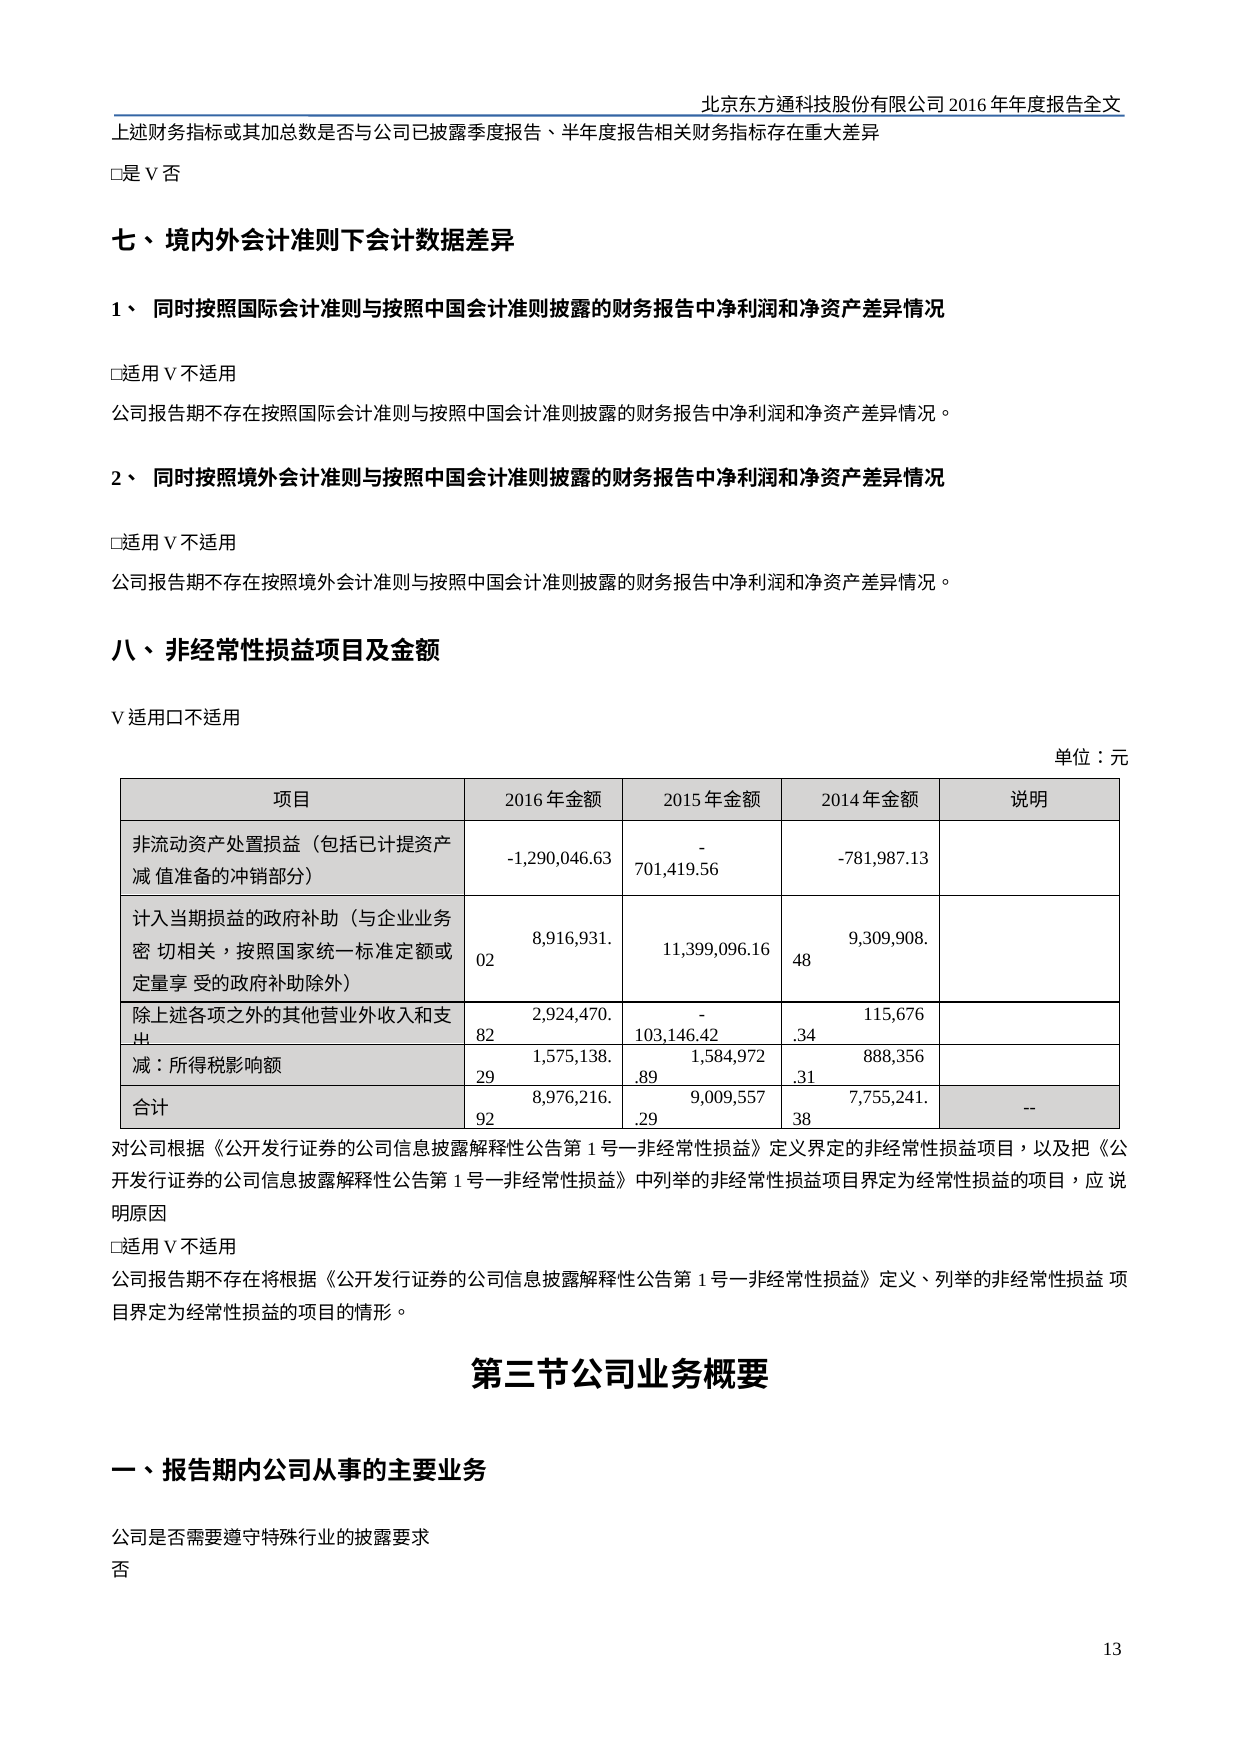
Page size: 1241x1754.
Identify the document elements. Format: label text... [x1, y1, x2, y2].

text □是V否 [111, 160, 1129, 185]
table_header 说明 [940, 779, 1119, 820]
table_cell 计入当期损益的政府补助（与企业业务密 切相关，按照国家统一标准定额或定量享 受的政府补助除外） [121, 896, 464, 1001]
table_cell -- [940, 1086, 1119, 1128]
text 公司报告期不存在按照国际会计准则与按照中国会计准则披露的财务报告中净利润和净资产差异情况。 [111, 400, 1129, 426]
table_cell 除上述各项之外的其他营业外收入和支出 [121, 1003, 464, 1043]
table_cell [940, 896, 1119, 1001]
text 公司报告期不存在按照境外会计准则与按照中国会计准则披露的财务报告中净利润和净资产差异情况。 [111, 569, 1129, 595]
table_header 2016年金额 [465, 779, 622, 820]
table_header 2014年金额 [782, 779, 939, 820]
text 一、 报告期内公司从事的主要业务 [111, 1453, 1129, 1487]
table_cell 9,009,557.29 [623, 1086, 781, 1128]
text 公司报告期不存在将根据《公开发行证券的公司信息披露解释性公告第1号一非经常性损益》定义、列举的非经常性损益 项目界定为经常性损益的项目的情形。 [111, 1260, 1129, 1326]
table_cell -781,987.13 [782, 821, 939, 894]
table_cell -103,146.42 [623, 1003, 781, 1043]
table_cell 2,924,470.82 [465, 1003, 622, 1043]
table_cell 减：所得税影响额 [121, 1045, 464, 1085]
table_cell 115,676.34 [782, 1003, 939, 1043]
table_cell [940, 1045, 1119, 1085]
table_cell -1,290,046.63 [465, 821, 622, 894]
table_cell 1,575,138.29 [465, 1045, 622, 1085]
text 2、 同时按照境外会计准则与按照中国会计准则披露的财务报告中净利润和净资产差异情况 [111, 463, 1129, 492]
text 第三节公司业务概要 [111, 1351, 1129, 1397]
table_cell [940, 821, 1119, 894]
text □适用V不适用 [111, 529, 1129, 555]
text 对公司根据《公开发行证券的公司信息披露解释性公告第1号一非经常性损益》定义界定的非经常性损益项目，以及把《公 开发行证券的公司信息披露解释性公告第1号一非经常性损益》中列举的非经常性损益项目界定为经常性损益的项目，应 说明原因 [111, 1129, 1129, 1227]
text □适用V不适用 [111, 1227, 1129, 1260]
text 上述财务指标或其加总数是否与公司已披露季度报告、半年度报告相关财务指标存在重大差异 [111, 120, 1129, 145]
table_header 2015年金额 [623, 779, 781, 820]
text 公司是否需要遵守特殊行业的披露要求 [111, 1518, 1129, 1551]
text 七、 境内外会计准则下会计数据差异 [111, 223, 1129, 257]
table_cell 11,399,096.16 [623, 896, 781, 1001]
table_cell 合计 [121, 1086, 464, 1128]
table_cell 8,976,216.92 [465, 1086, 622, 1128]
table_cell 1,584,972.89 [623, 1045, 781, 1085]
table_cell 888,356.31 [782, 1045, 939, 1085]
table_cell 8,916,931.02 [465, 896, 622, 1001]
text 八、 非经常性损益项目及金额 [111, 632, 1129, 667]
table_header 项目 [121, 779, 464, 820]
table_cell 9,309,908.48 [782, 896, 939, 1001]
text □适用V不适用 [111, 360, 1129, 386]
table_cell [940, 1003, 1119, 1043]
text V适用口不适用 [111, 704, 1129, 729]
text 单位：元 [111, 744, 1129, 770]
table_cell 7,755,241.38 [782, 1086, 939, 1128]
text 否 [111, 1551, 1129, 1583]
text 1、 同时按照国际会计准则与按照中国会计准则披露的财务报告中净利润和净资产差异情况 [111, 294, 1129, 323]
table_cell 非流动资产处置损益（包括已计提资产减 值准备的冲销部分） [121, 821, 464, 894]
table_cell -701,419.56 [623, 821, 781, 894]
